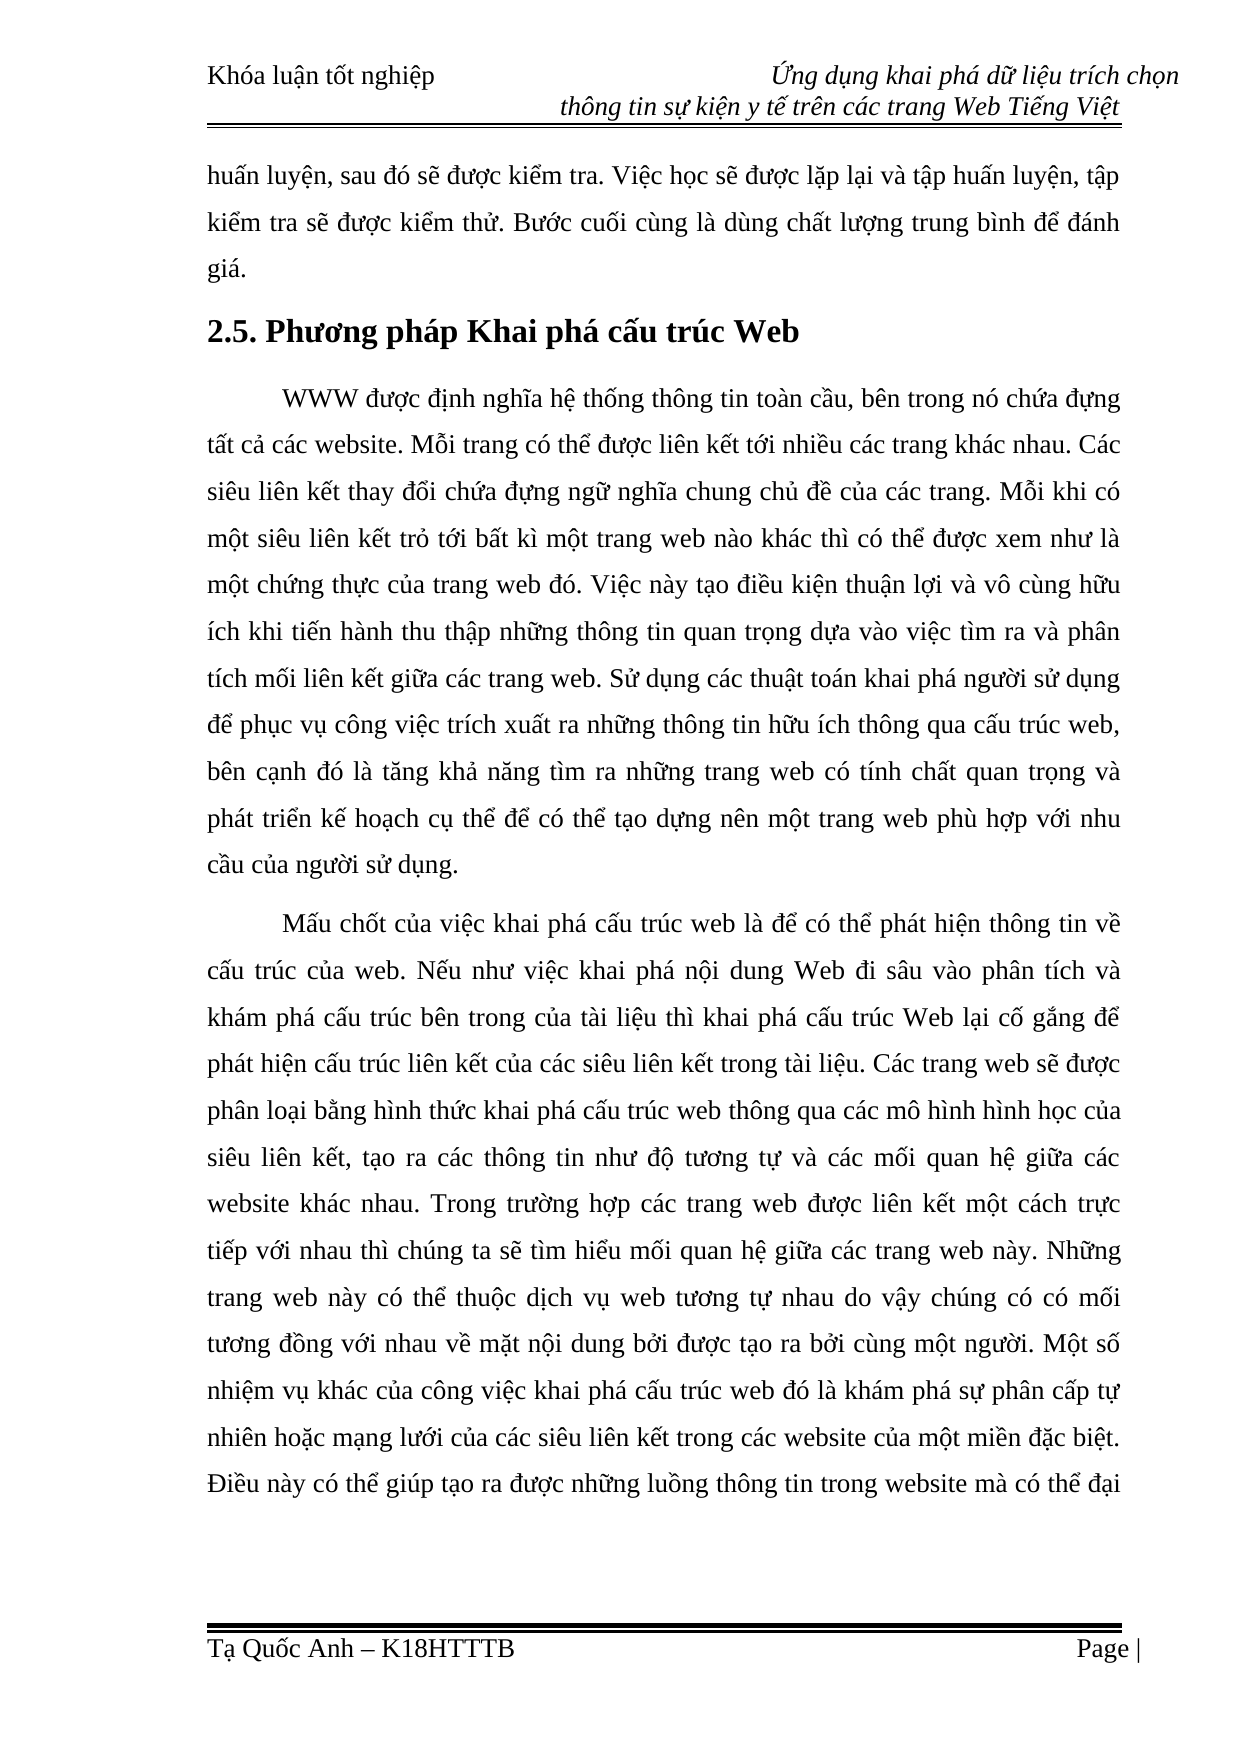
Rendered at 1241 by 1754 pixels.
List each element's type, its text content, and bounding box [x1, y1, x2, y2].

text WWW được định nghĩa hệ thống thông tin toàn cầu, bên trong nó chứa đựng tất cả các website. Mỗi trang có thể được liên kết tới nhiều các trang khác nhau. Các siêu liên kết thay đổi chứa đựng ngữ nghĩa chung chủ đề của các trang. Mỗi khi có một siêu liên kết trỏ tới bất kì một trang web nào khác thì có thể được xem như là một chứng thực của trang web đó. Việc này tạo điều kiện thuận lợi và vô cùng hữu ích khi tiến hành thu thập những thông tin quan trọng dựa vào việc tìm ra và phân tích mối liên kết giữa các trang web. Sử dụng các thuật toán khai phá người sử dụng để phục vụ công việc trích xuất ra những thông tin hữu ích thông qua cấu trúc web, bên cạnh đó là tăng khả năng tìm ra những trang web có tính chất quan trọng và phát triển kế hoạch cụ thể để có thể tạo dựng nên một trang web phù hợp với nhu cầu của người sử dụng. [207, 382, 1122, 879]
subtitle 2.5. Phương pháp Khai phá cấu trúc Web [207, 312, 1122, 350]
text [207, 159, 1122, 284]
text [207, 908, 1122, 1499]
